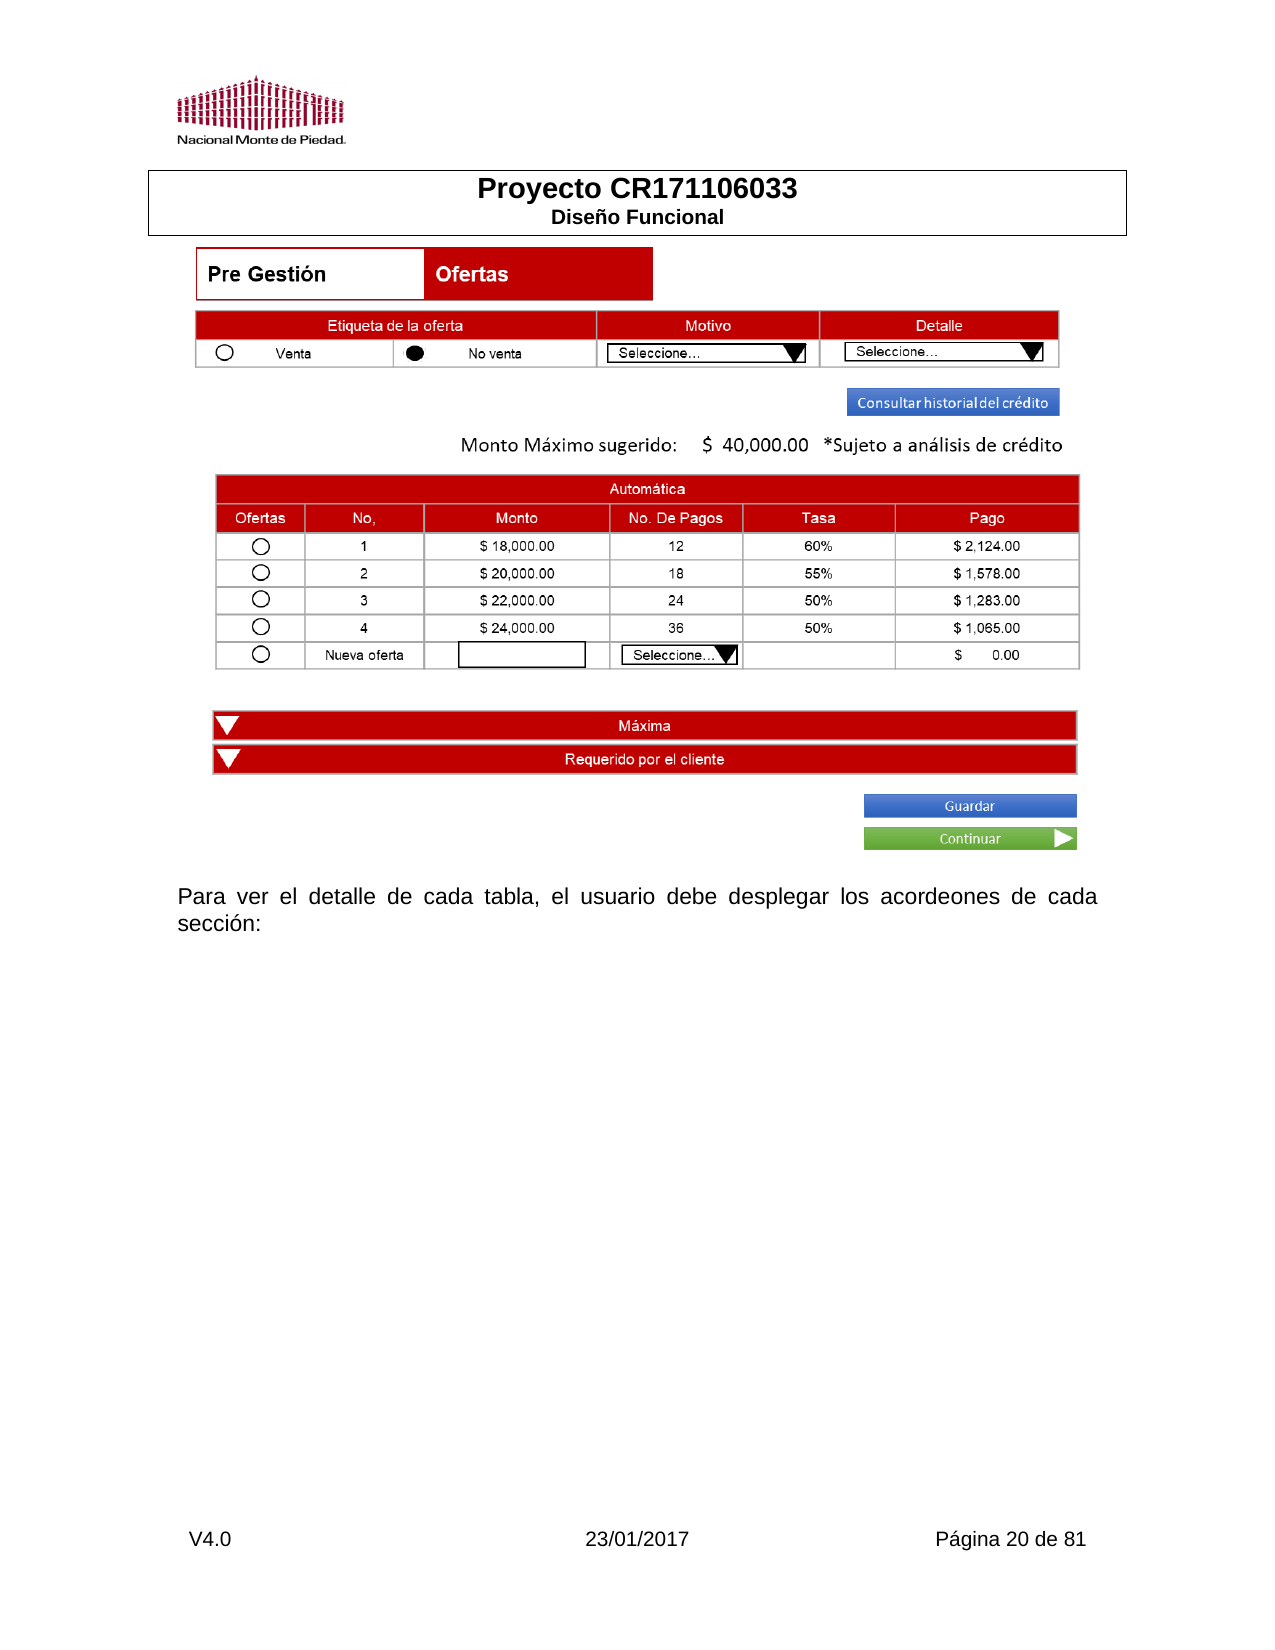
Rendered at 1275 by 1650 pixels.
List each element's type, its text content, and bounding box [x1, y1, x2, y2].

text Para ver el detalle de cada tabla, el usuario debe desplegar los acordeones de cada sección: [177, 883, 1098, 936]
picture [194, 247, 1081, 857]
picture [177, 75, 346, 144]
